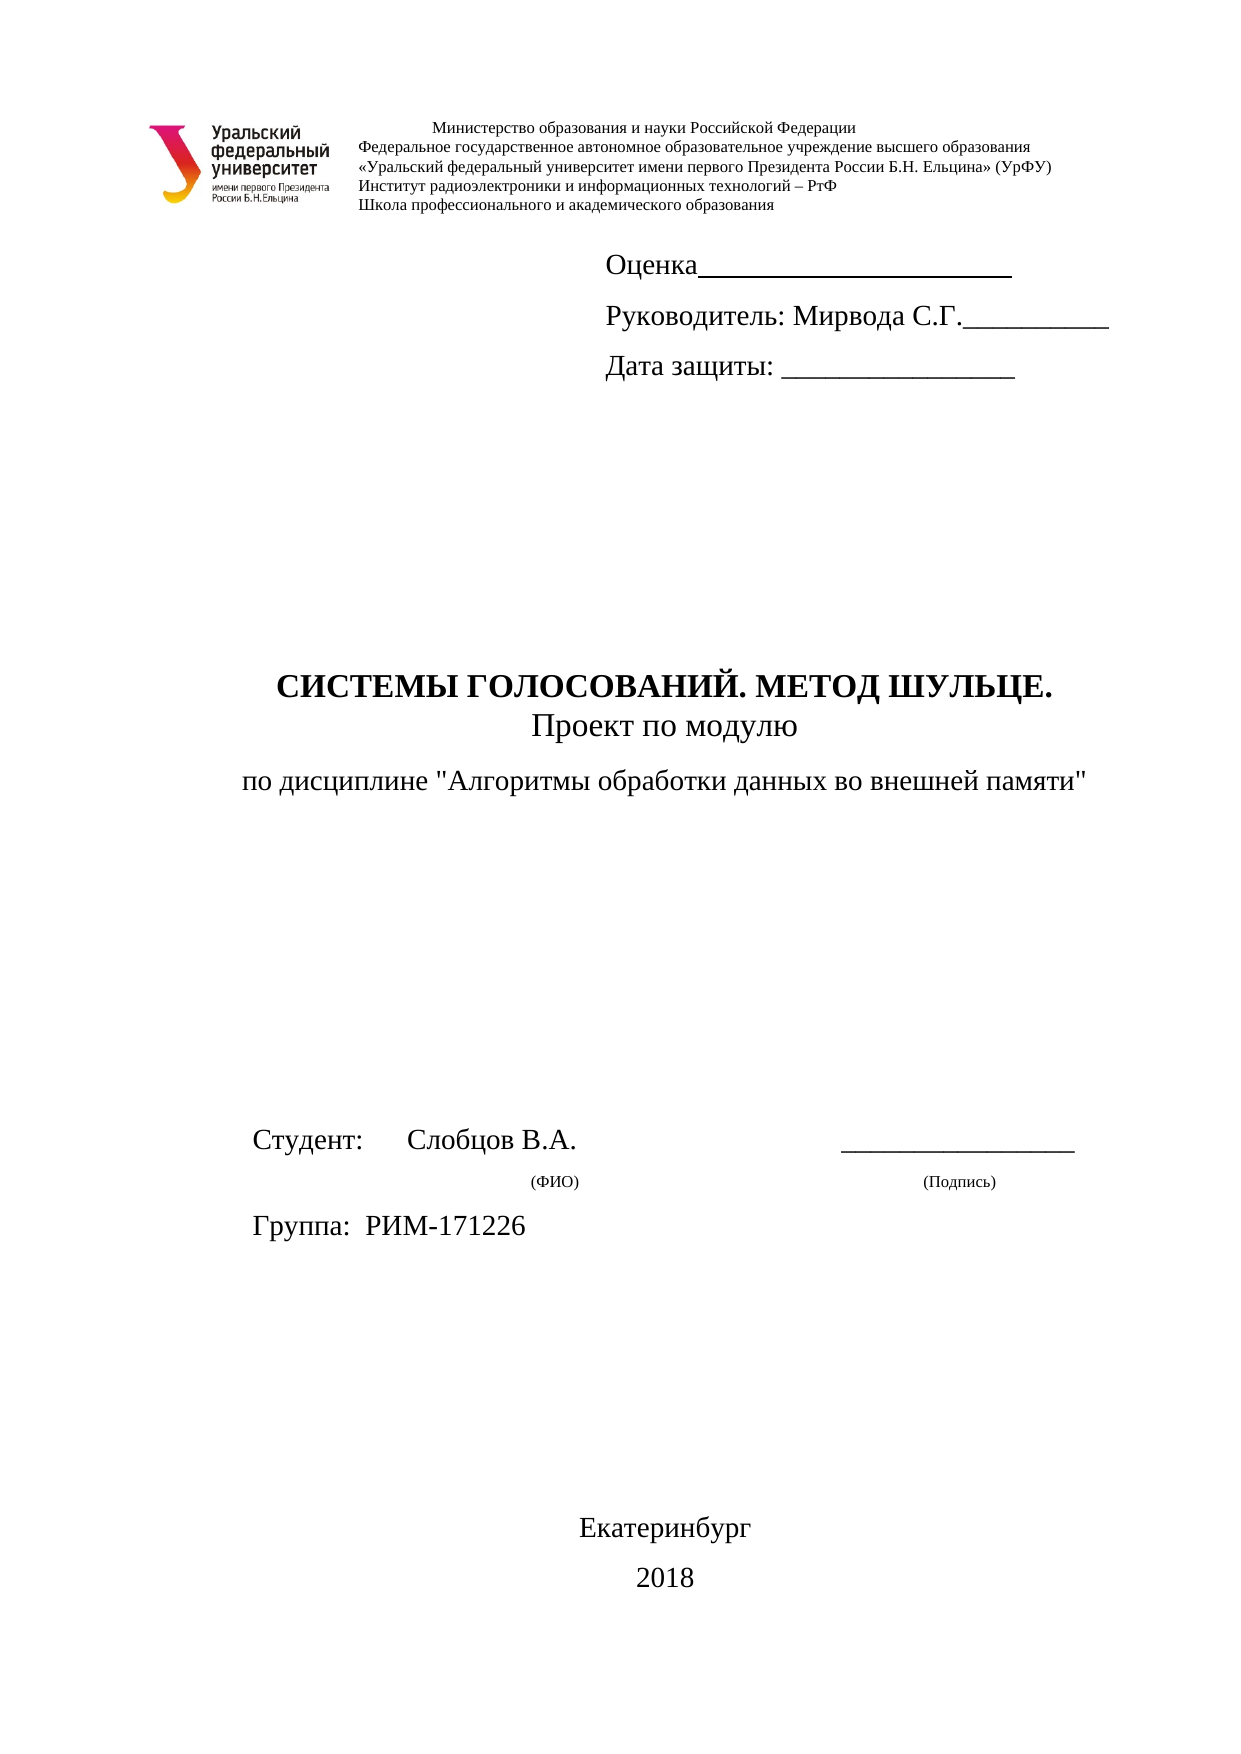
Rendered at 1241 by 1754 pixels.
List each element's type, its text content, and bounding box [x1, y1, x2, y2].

text Группа: РИМ-171226 [177, 1208, 1078, 1242]
text «Уральский федеральный университет имени первого Президента России Б.Н. Ельцина» (УрФУ) [340, 156, 1152, 176]
text по дисциплине "Алгоритмы обработки данных во внешней памяти" [177, 763, 1152, 796]
text Руководитель: Мирвода С.Г.__________ [605, 298, 1122, 331]
picture [137, 120, 340, 208]
text Министерство образования и науки Российской Федерации [177, 118, 1152, 137]
text СИСТЕМЫ ГОЛОСОВАНИЙ. МЕТОД ШУЛЬЦЕ. [177, 667, 1152, 705]
text Школа профессионального и академического образования [177, 195, 1152, 214]
text 2018 [177, 1560, 1078, 1594]
text Оценка _____________________ [177, 247, 1122, 281]
text Проект по модулю [177, 705, 1152, 743]
text Студент: Слобцов В.А. ________________ [177, 1122, 1078, 1156]
text (ФИО) (Подпись) [177, 1172, 1078, 1191]
text Дата защиты: ________________ [177, 348, 1078, 382]
text Институт радиоэлектроники и информационных технологий – РтФ [340, 176, 1152, 195]
text Екатеринбург [177, 1510, 1078, 1544]
text Федеральное государственное автономное образовательное учреждение высшего образования [340, 137, 1152, 156]
